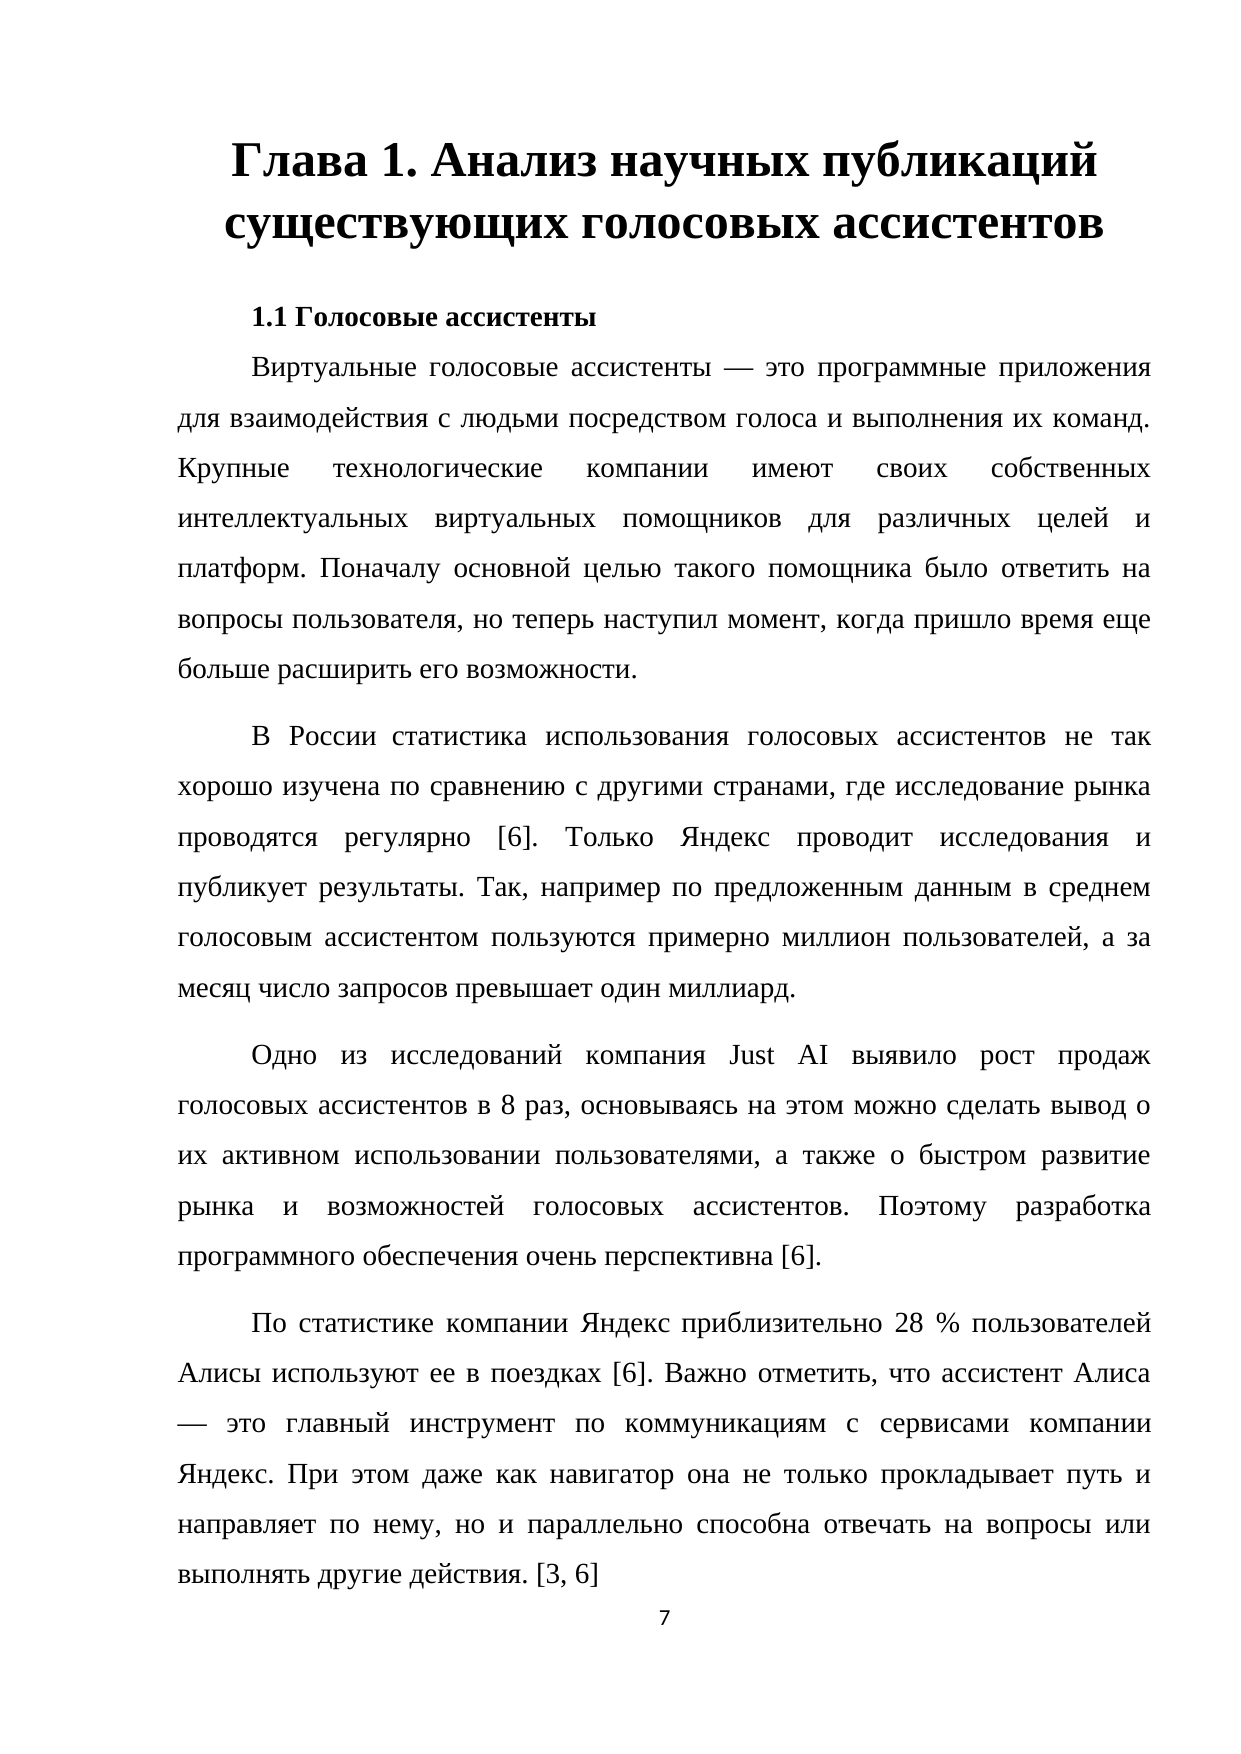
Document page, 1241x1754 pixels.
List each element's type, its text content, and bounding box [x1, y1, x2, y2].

text Виртуальные голосовые ассистенты — это программные приложения для взаимодействия с людьми посредством голоса и выполнения их команд. Крупные технологические компании имеют своих собственных интеллектуальных виртуальных помощников для различных целей и платформ. Поначалу основной целью такого помощника было ответить на вопросы пользователя, но теперь наступил момент, когда пришло время еще больше расширить его возможности. [177, 349, 1152, 685]
subtitle 1.1 Голосовые ассистенты [177, 299, 1152, 333]
text По статистике компании Яндекс приблизительно 28 % пользователей Алисы используют ее в поездках [6]. Важно отметить, что ассистент Алиса — это главный инструмент по коммуникациям с сервисами компании Яндекс. При этом даже как навигатор она не только прокладывает путь и направляет по нему, но и параллельно способна отвечать на вопросы или выполнять другие действия. [3, 6] [177, 1305, 1152, 1590]
text Одно из исследований компания Just AI выявило рост продаж голосовых ассистентов в 8 раз, основываясь на этом можно сделать вывод о их активном использовании пользователями, а также о быстром развитие рынка и возможностей голосовых ассистентов. Поэтому разработка программного обеспечения очень перспективна [6]. [177, 1037, 1152, 1272]
subtitle Глава 1. Анализ научных публикаций существующих голосовых ассистентов [177, 130, 1152, 249]
text В России статистика использования голосовых ассистентов не так хорошо изучена по сравнению с другими странами, где исследование рынка проводятся регулярно [6]. Только Яндекс проводит исследования и публикует результаты. Так, например по предложенным данным в среднем голосовым ассистентом пользуются примерно миллион пользователей, а за месяц число запросов превышает один миллиард. [177, 718, 1152, 1003]
